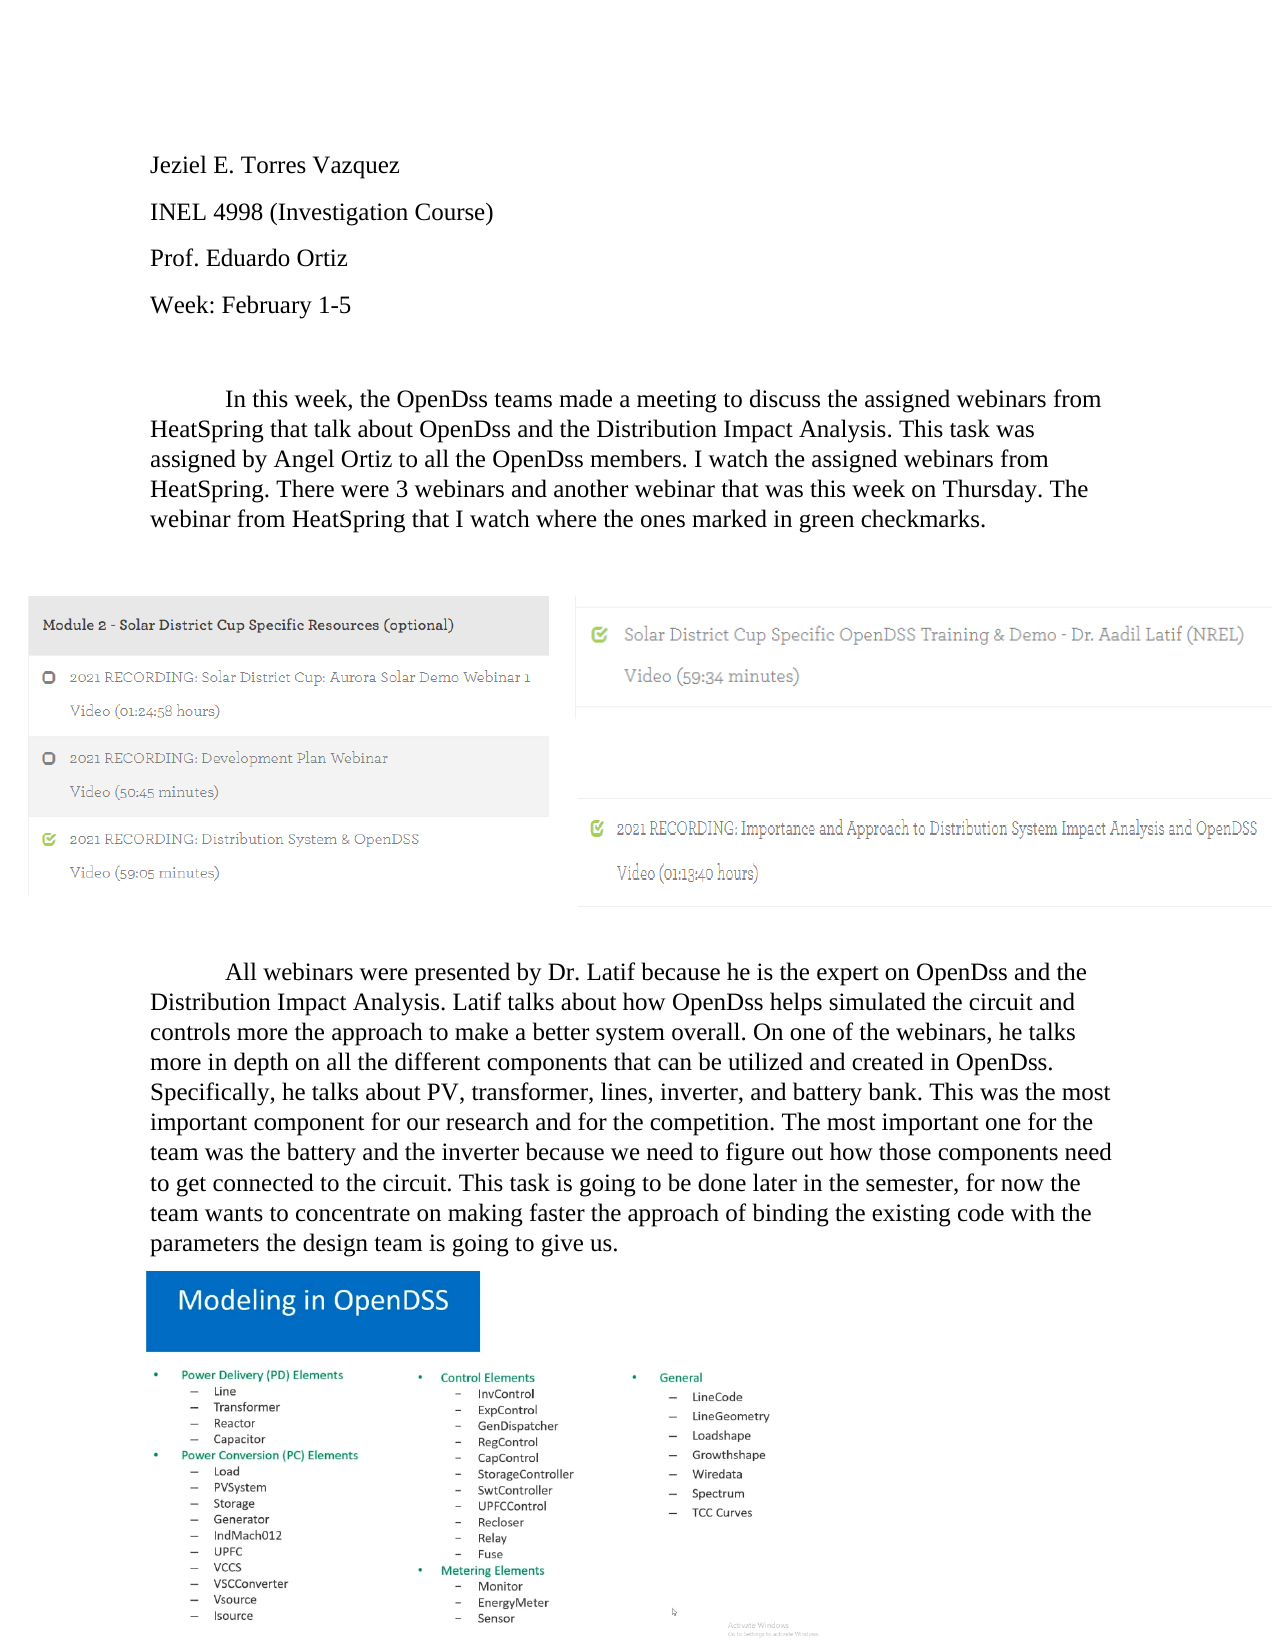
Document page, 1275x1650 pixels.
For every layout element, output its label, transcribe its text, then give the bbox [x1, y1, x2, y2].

picture [578, 796, 1272, 918]
text Prof. Eduardo Ortiz [150, 243, 1125, 272]
text In this week, the OpenDss teams made a meeting to discuss the assigned webinars from HeatSpring that talk about OpenDss and the Distribution Impact Analysis. This task was assigned by Angel Ortiz to all the OpenDss members. I watch the assigned webinars from HeatSpring. There were 3 webinars and another webinar that was this week on Thursday. The webinar from HeatSpring that I watch where the ones marked in green checkmarks. [150, 384, 1125, 533]
text All webinars were presented by Dr. Latif because he is the expert on OpenDss and the Distribution Impact Analysis. Latif talks about how OpenDss helps simulated the circuit and controls more the approach to make a better system overall. On one of the webinars, he talks more in depth on all the different components that can be utilized and created in OpenDss. Specifically, he talks about PV, transformer, lines, inverter, and battery bank. This was the most important component for our research and for the competition. The most important one for the team was the battery and the inverter because we need to figure out how those components need to get connected to the circuit. This task is going to be done later in the semester, for now the team wants to concentrate on making faster the approach of binding the existing code with the parameters the design team is going to give us. [150, 957, 1125, 1257]
picture [571, 596, 1272, 719]
text Jeziel E. Torres Vazquez [150, 150, 1125, 179]
picture [144, 1271, 830, 1642]
text Week: February 1-5 [150, 290, 1125, 319]
text INEL 4998 (Investigation Course) [150, 197, 1125, 226]
picture [26, 595, 549, 896]
